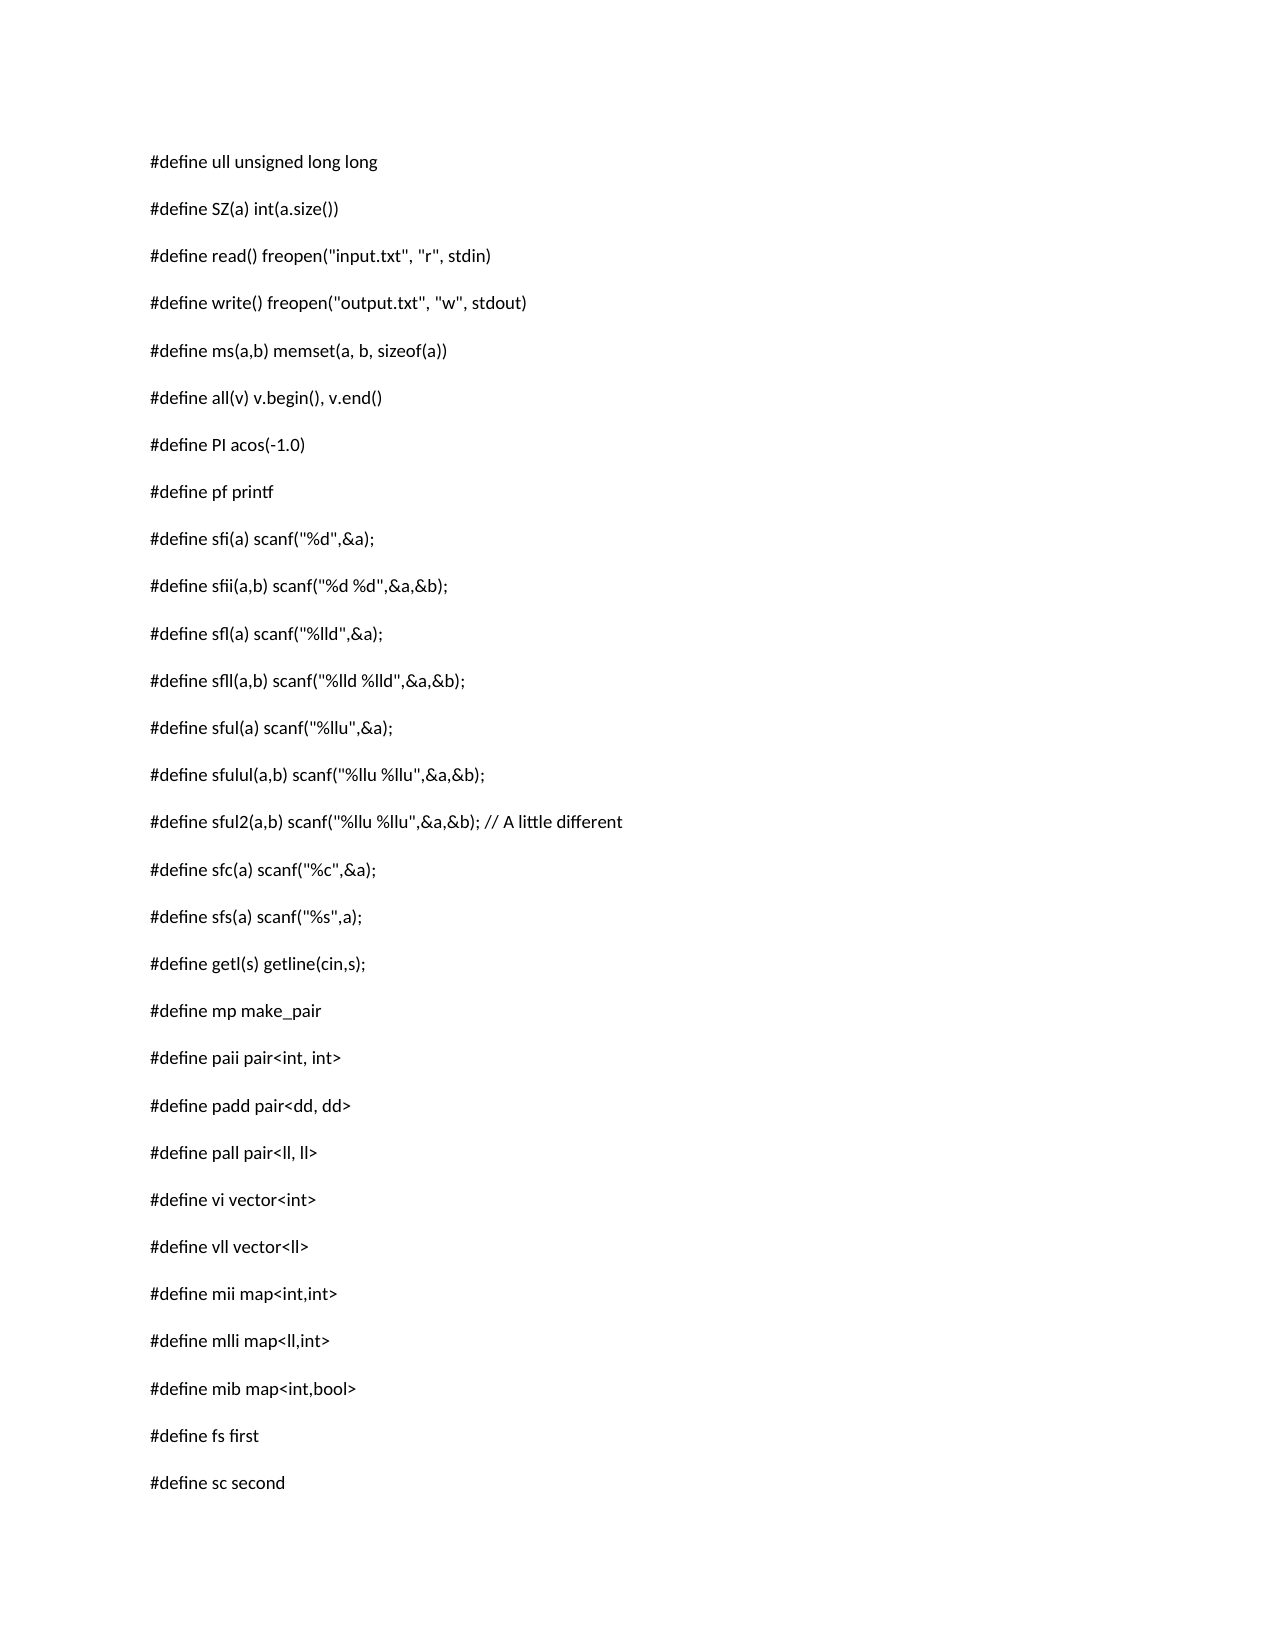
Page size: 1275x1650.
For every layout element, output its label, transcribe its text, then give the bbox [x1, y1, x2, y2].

text #define sful2(a,b) scanf("%llu %llu",&a,&b); // A little different [150, 811, 1125, 833]
text #define mlli map<ll,int> [150, 1330, 1125, 1353]
text #define getl(s) getline(cin,s); [150, 952, 1125, 975]
text #define all(v) v.begin(), v.end() [150, 386, 1125, 409]
text #define read() freopen("input.txt", "r", stdin) [150, 244, 1125, 267]
text #define sfulul(a,b) scanf("%llu %llu",&a,&b); [150, 763, 1125, 786]
text #define sfl(a) scanf("%lld",&a); [150, 622, 1125, 645]
text #define ms(a,b) memset(a, b, sizeof(a)) [150, 339, 1125, 362]
text #define SZ(a) int(a.size()) [150, 197, 1125, 220]
text #define vll vector<ll> [150, 1235, 1125, 1258]
text #define sfs(a) scanf("%s",a); [150, 905, 1125, 928]
text #define vi vector<int> [150, 1188, 1125, 1211]
text #define write() freopen("output.txt", "w", stdout) [150, 292, 1125, 314]
text #define mp make_pair [150, 999, 1125, 1022]
text #define sfll(a,b) scanf("%lld %lld",&a,&b); [150, 669, 1125, 692]
text #define sfii(a,b) scanf("%d %d",&a,&b); [150, 575, 1125, 598]
text #define sc second [150, 1471, 1125, 1494]
text #define sful(a) scanf("%llu",&a); [150, 716, 1125, 739]
text #define PI acos(-1.0) [150, 433, 1125, 456]
text #define pf printf [150, 480, 1125, 503]
text #define padd pair<dd, dd> [150, 1094, 1125, 1117]
text #define pall pair<ll, ll> [150, 1141, 1125, 1164]
text #define sfc(a) scanf("%c",&a); [150, 858, 1125, 881]
text #define mii map<int,int> [150, 1282, 1125, 1305]
text #define sfi(a) scanf("%d",&a); [150, 527, 1125, 550]
text #define paii pair<int, int> [150, 1047, 1125, 1069]
text #define fs first [150, 1424, 1125, 1447]
text #define ull unsigned long long [150, 150, 1125, 173]
text #define mib map<int,bool> [150, 1377, 1125, 1400]
